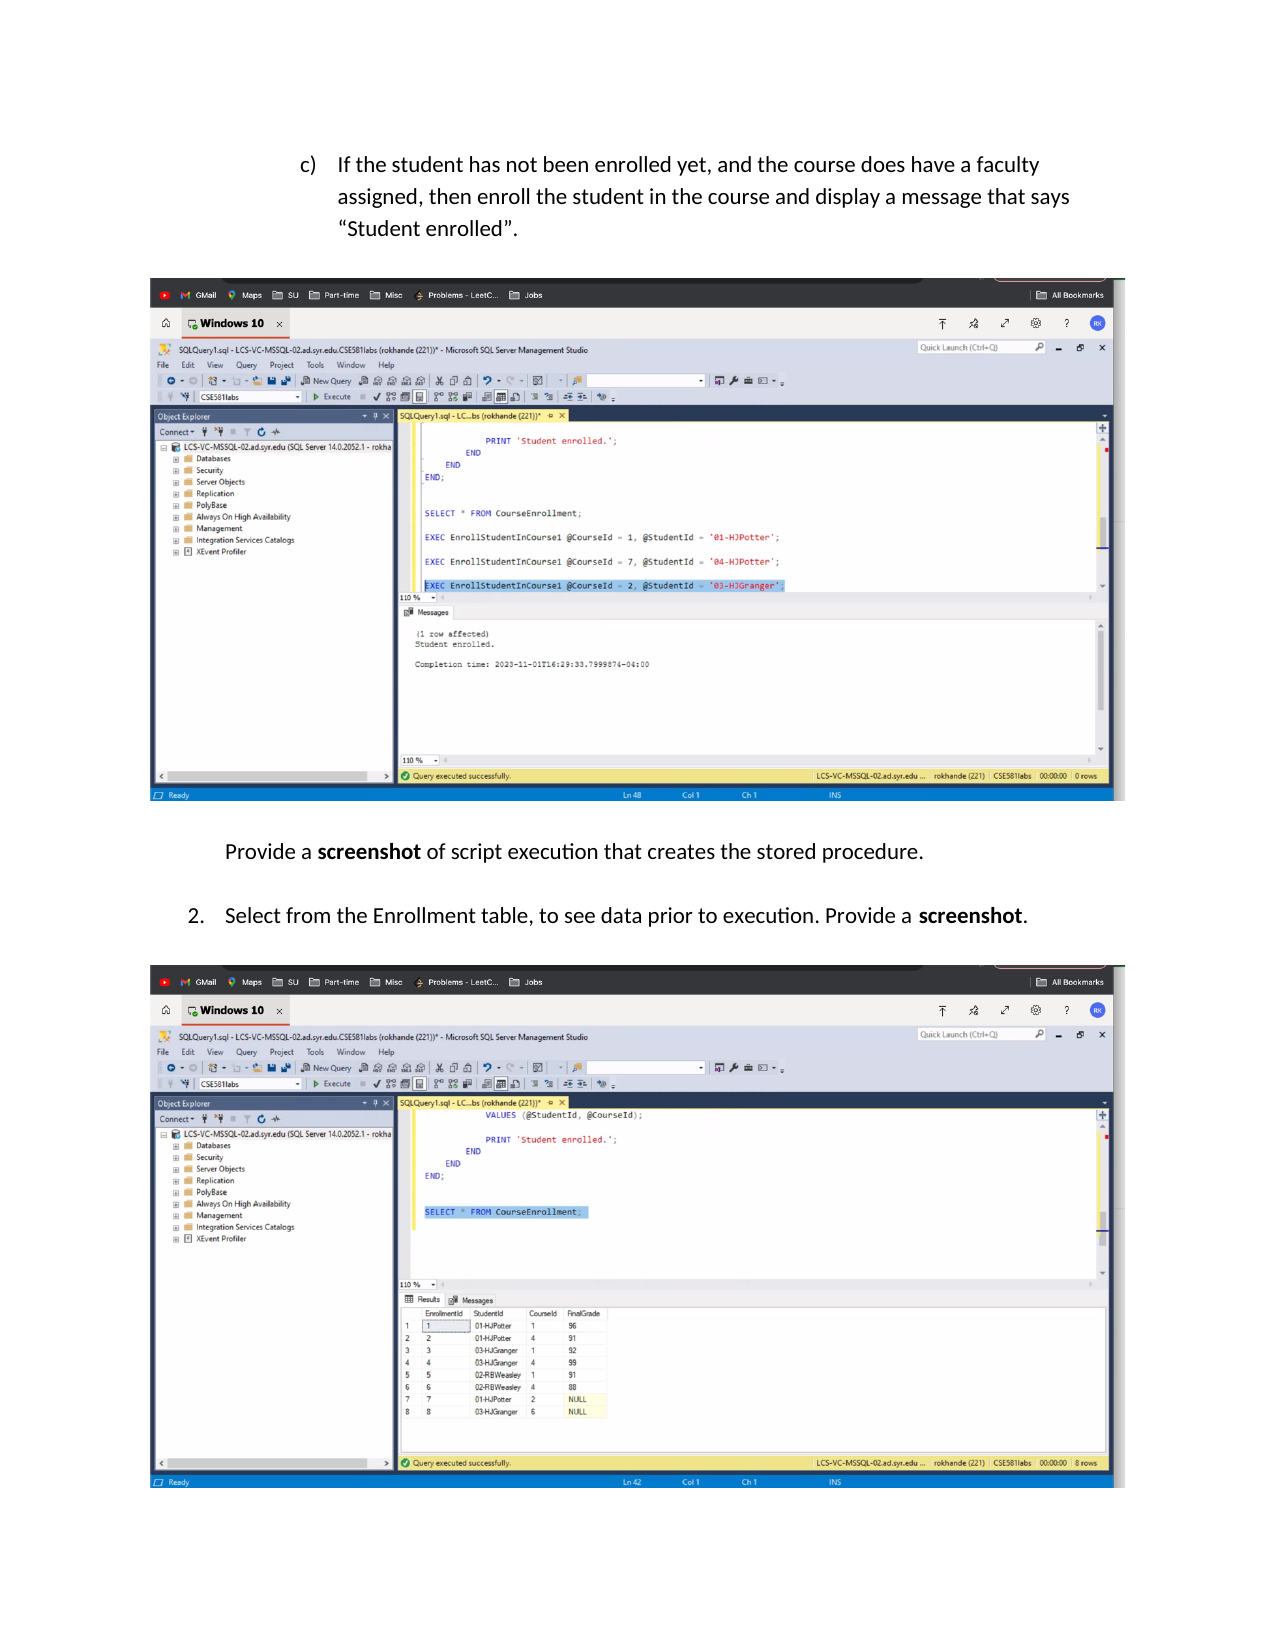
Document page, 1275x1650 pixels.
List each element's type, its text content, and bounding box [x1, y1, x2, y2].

list If the student has not been enrolled yet, and the course does have a faculty assigned, then enroll the student in the course and display a message that says “Student enrolled”. [300, 150, 1125, 242]
text Provide a screenshot of script execution that creates the stored procedure. [150, 837, 1125, 865]
list Select from the Enrollment table, to see data prior to execution. Provide a screenshot. [187, 901, 1125, 929]
picture [150, 965, 1125, 1488]
picture [150, 278, 1125, 801]
